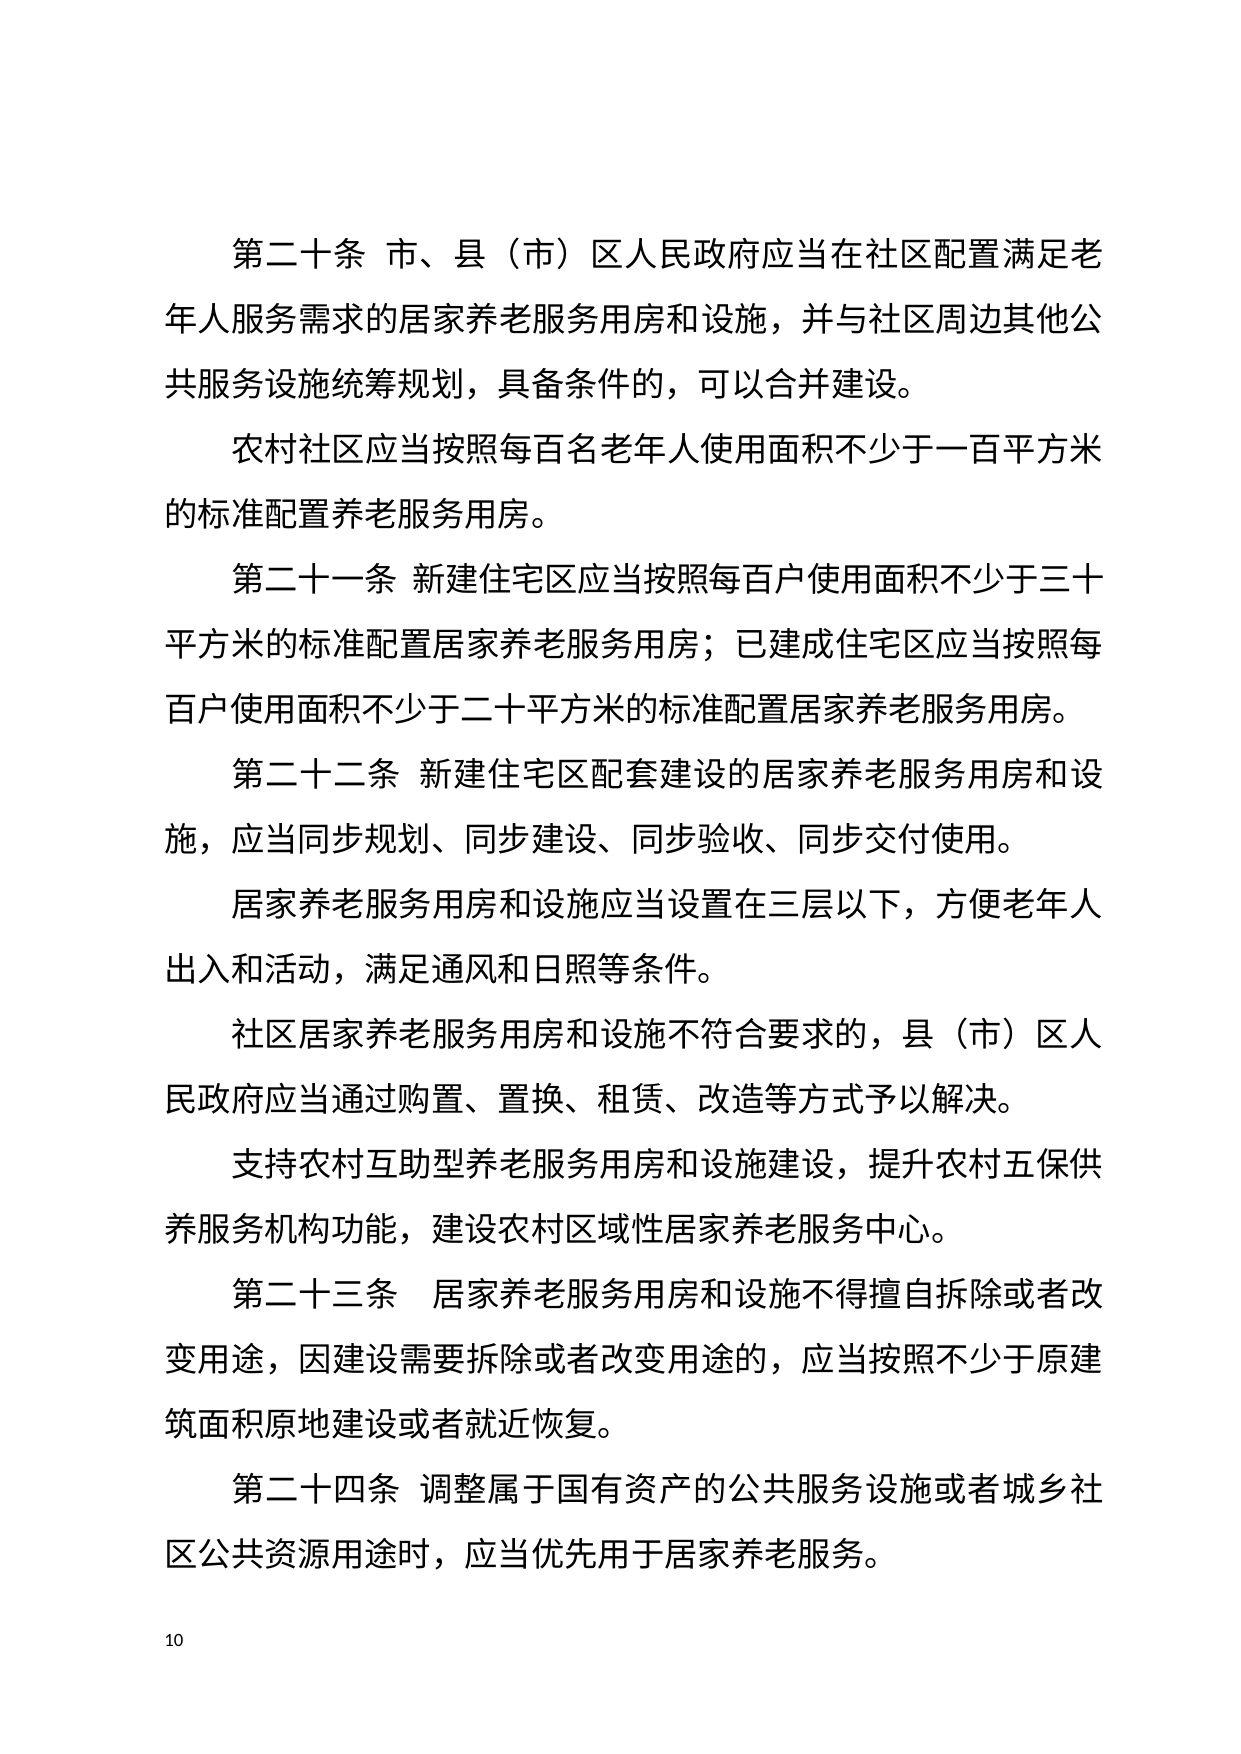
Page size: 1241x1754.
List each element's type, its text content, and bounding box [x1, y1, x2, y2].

text 第二十条 市、县（市）区人民政府应当在社区配置满足老年人服务需求的居家养老服务用房和设施，并与社区周边其他公共服务设施统筹规划，具备条件的，可以合并建设。 [164, 219, 1105, 414]
text 第二十三条 居家养老服务用房和设施不得擅自拆除或者改变用途，因建设需要拆除或者改变用途的，应当按照不少于原建筑面积原地建设或者就近恢复。 [164, 1259, 1105, 1454]
text 支持农村互助型养老服务用房和设施建设，提升农村五保供养服务机构功能，建设农村区域性居家养老服务中心。 [164, 1129, 1105, 1259]
text 第二十四条 调整属于国有资产的公共服务设施或者城乡社区公共资源用途时，应当优先用于居家养老服务。 [164, 1454, 1105, 1584]
text 农村社区应当按照每百名老年人使用面积不少于一百平方米的标准配置养老服务用房。 [164, 414, 1105, 544]
text 第二十二条 新建住宅区配套建设的居家养老服务用房和设施，应当同步规划、同步建设、同步验收、同步交付使用。 [164, 739, 1105, 869]
text 居家养老服务用房和设施应当设置在三层以下，方便老年人出入和活动，满足通风和日照等条件。 [164, 869, 1105, 999]
text 第二十一条 新建住宅区应当按照每百户使用面积不少于三十平方米的标准配置居家养老服务用房；已建成住宅区应当按照每百户使用面积不少于二十平方米的标准配置居家养老服务用房。 [164, 544, 1105, 739]
text 社区居家养老服务用房和设施不符合要求的，县（市）区人民政府应当通过购置、置换、租赁、改造等方式予以解决。 [164, 999, 1105, 1129]
